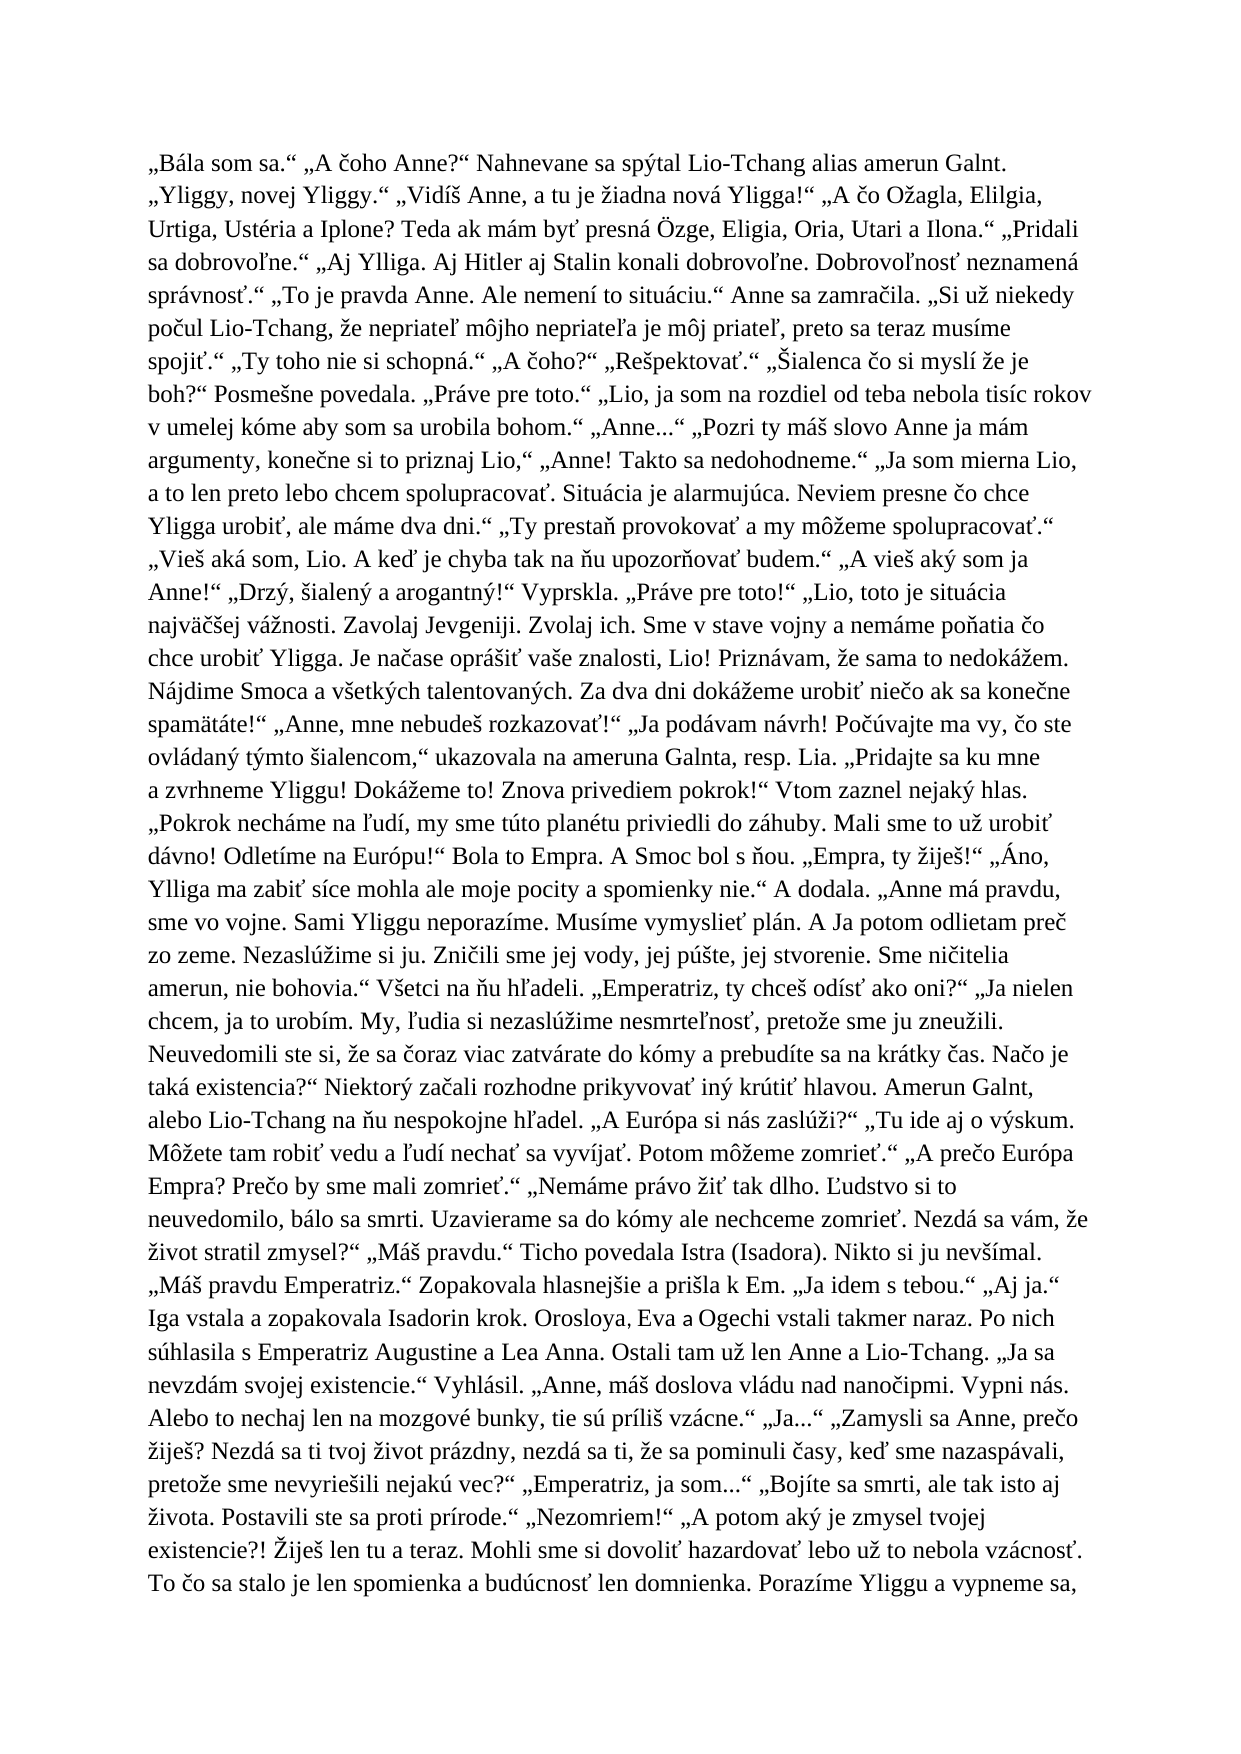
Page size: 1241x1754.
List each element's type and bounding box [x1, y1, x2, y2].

text [148, 148, 1093, 1597]
